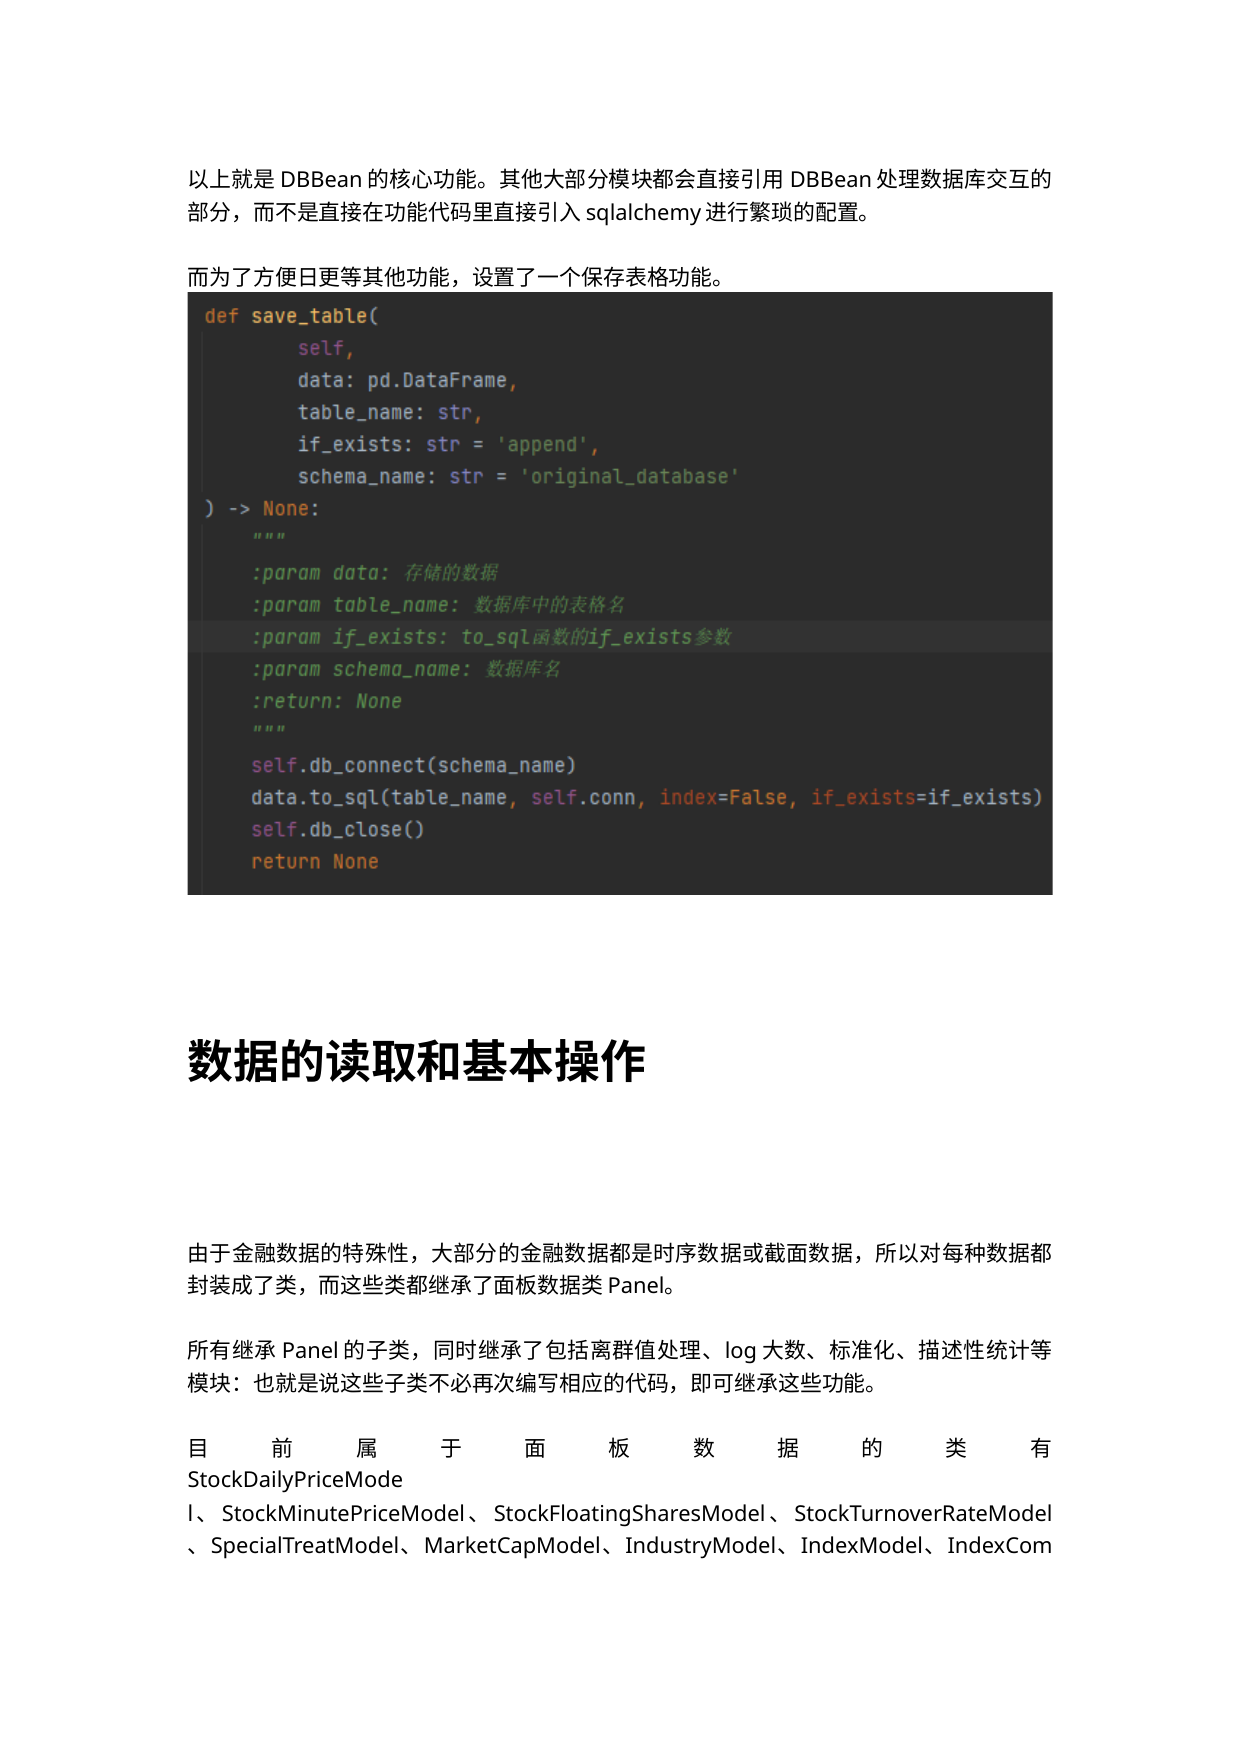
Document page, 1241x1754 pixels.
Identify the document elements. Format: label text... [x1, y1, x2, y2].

subtitle 数据的读取和基本操作 [187, 1010, 1053, 1107]
text 由于金融数据的特殊性，大部分的金融数据都是时序数据或截面数据，所以对每种数据都封装成了类，而这些类都继承了面板数据类Panel。 [187, 1235, 1053, 1300]
picture [187, 292, 1053, 895]
text 所有继承Panel的子类，同时继承了包括离群值处理、log大数、标准化、描述性统计等模块：也就是说这些子类不必再次编写相应的代码，即可继承这些功能。 [187, 1333, 1053, 1398]
text 以上就是DBBean的核心功能。其他大部分模块都会直接引用DBBean处理数据库交互的部分，而不是直接在功能代码里直接引入sqlalchemy进行繁琐的配置。 [187, 162, 1053, 227]
text 而为了方便日更等其他功能，设置了一个保存表格功能。 [187, 259, 1053, 292]
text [187, 1430, 1053, 1560]
